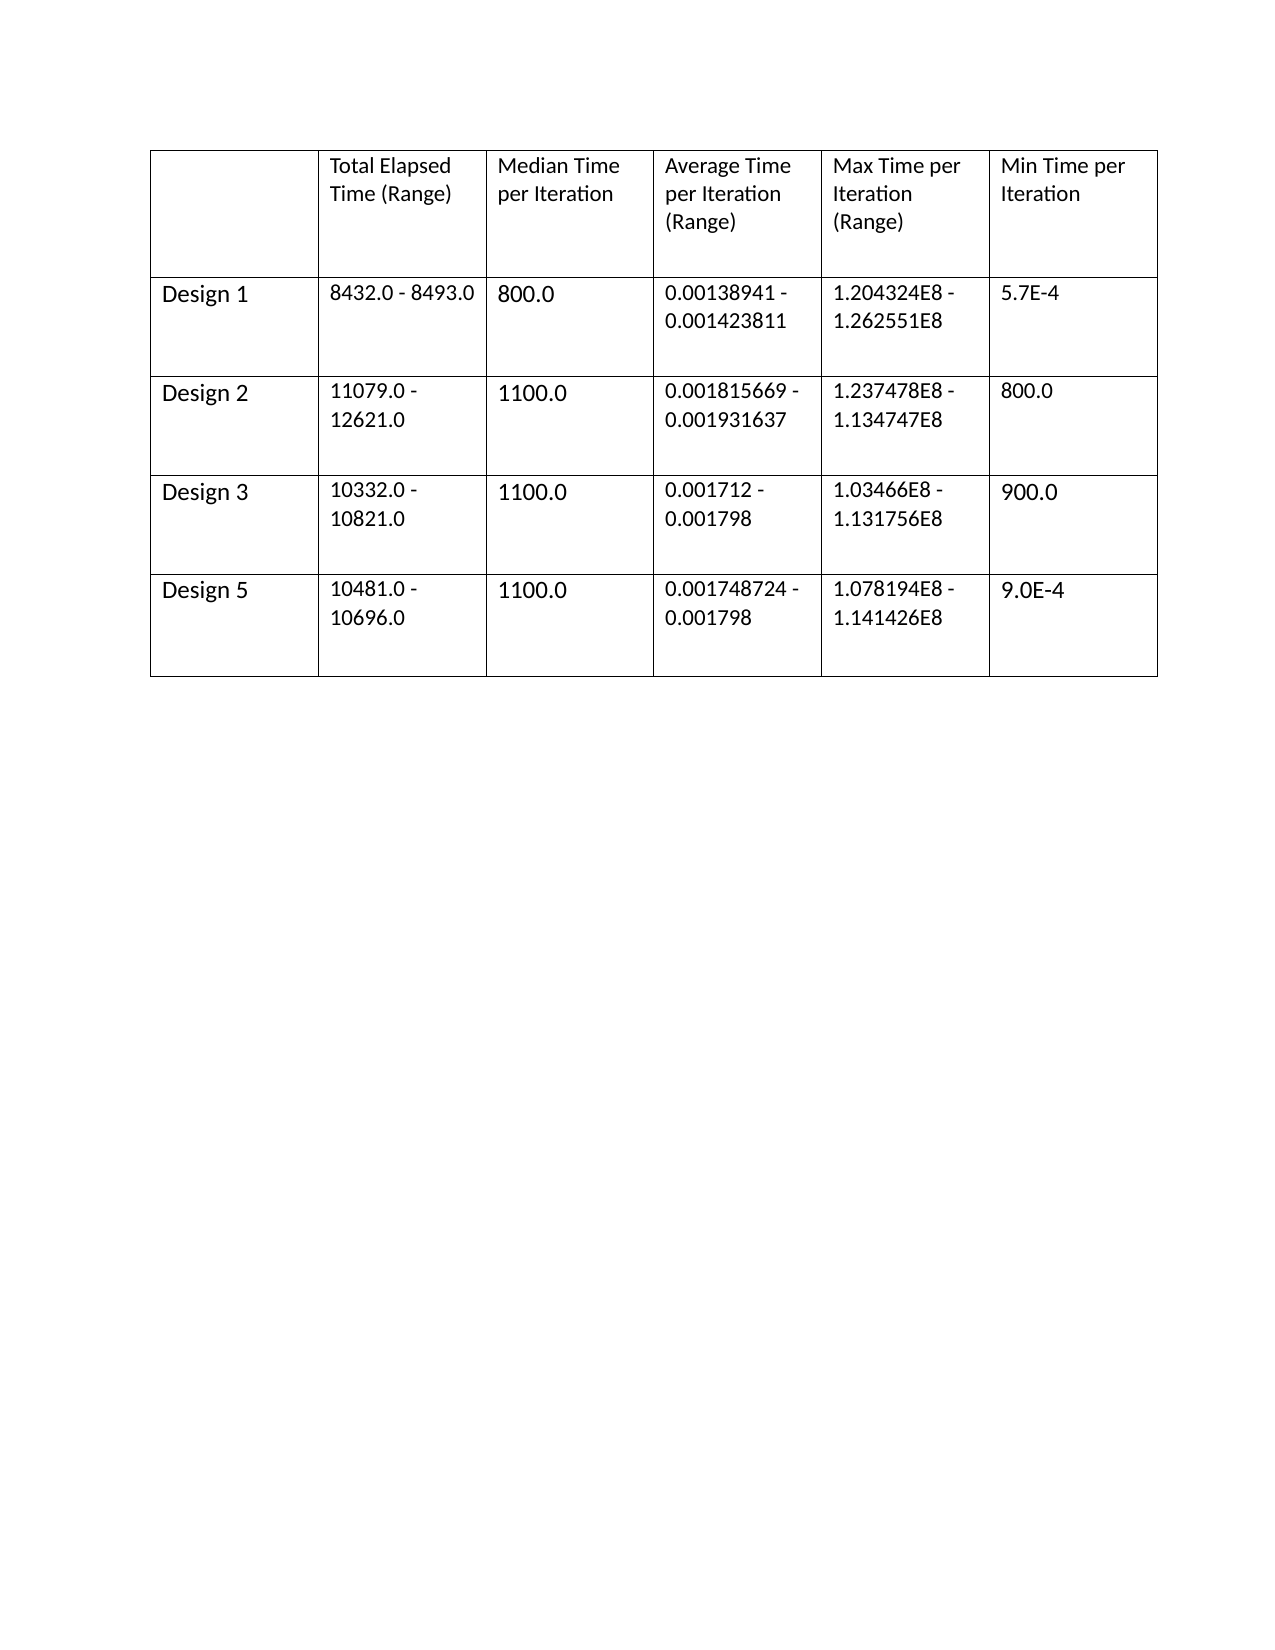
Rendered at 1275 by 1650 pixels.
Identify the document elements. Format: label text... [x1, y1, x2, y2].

table_cell 0.001712 - 0.001798 [654, 476, 821, 573]
table_cell 0.001748724 - 0.001798 [654, 575, 821, 676]
table_cell 1100.0 [487, 476, 653, 573]
table_cell 900.0 [990, 476, 1157, 573]
table_cell 0.00138941 - 0.001423811 [654, 278, 821, 376]
table_cell 1.204324E8 - 1.262551E8 [822, 278, 989, 376]
table_cell 1100.0 [487, 575, 653, 676]
table_cell 0.001815669 - 0.001931637 [654, 377, 821, 474]
table_header Max Time per Iteration (Range) [822, 151, 989, 277]
table_cell 800.0 [487, 278, 653, 376]
table_cell 8432.0 - 8493.0 [319, 278, 486, 376]
table_cell 1100.0 [487, 377, 653, 474]
table_header Min Time per Iteration [990, 151, 1157, 277]
table_cell 1.03466E8 - 1.131756E8 [822, 476, 989, 573]
table_cell 5.7E-4 [990, 278, 1157, 376]
table_cell Design 3 [151, 476, 318, 573]
table_cell 800.0 [990, 377, 1157, 474]
table_cell 1.078194E8 - 1.141426E8 [822, 575, 989, 676]
table_header Total Elapsed Time (Range) [319, 151, 486, 277]
table_header Median Time per Iteration [487, 151, 653, 277]
table_cell Design 5 [151, 575, 318, 676]
table_cell 1.237478E8 - 1.134747E8 [822, 377, 989, 474]
table_cell 9.0E-4 [990, 575, 1157, 676]
table_cell 10481.0 - 10696.0 [319, 575, 486, 676]
table_cell Design 1 [151, 278, 318, 376]
table_cell 11079.0 - 12621.0 [319, 377, 486, 474]
table_cell Design 2 [151, 377, 318, 474]
table_cell 10332.0 - 10821.0 [319, 476, 486, 573]
table_header [151, 151, 318, 277]
table_header Average Time per Iteration (Range) [654, 151, 821, 277]
